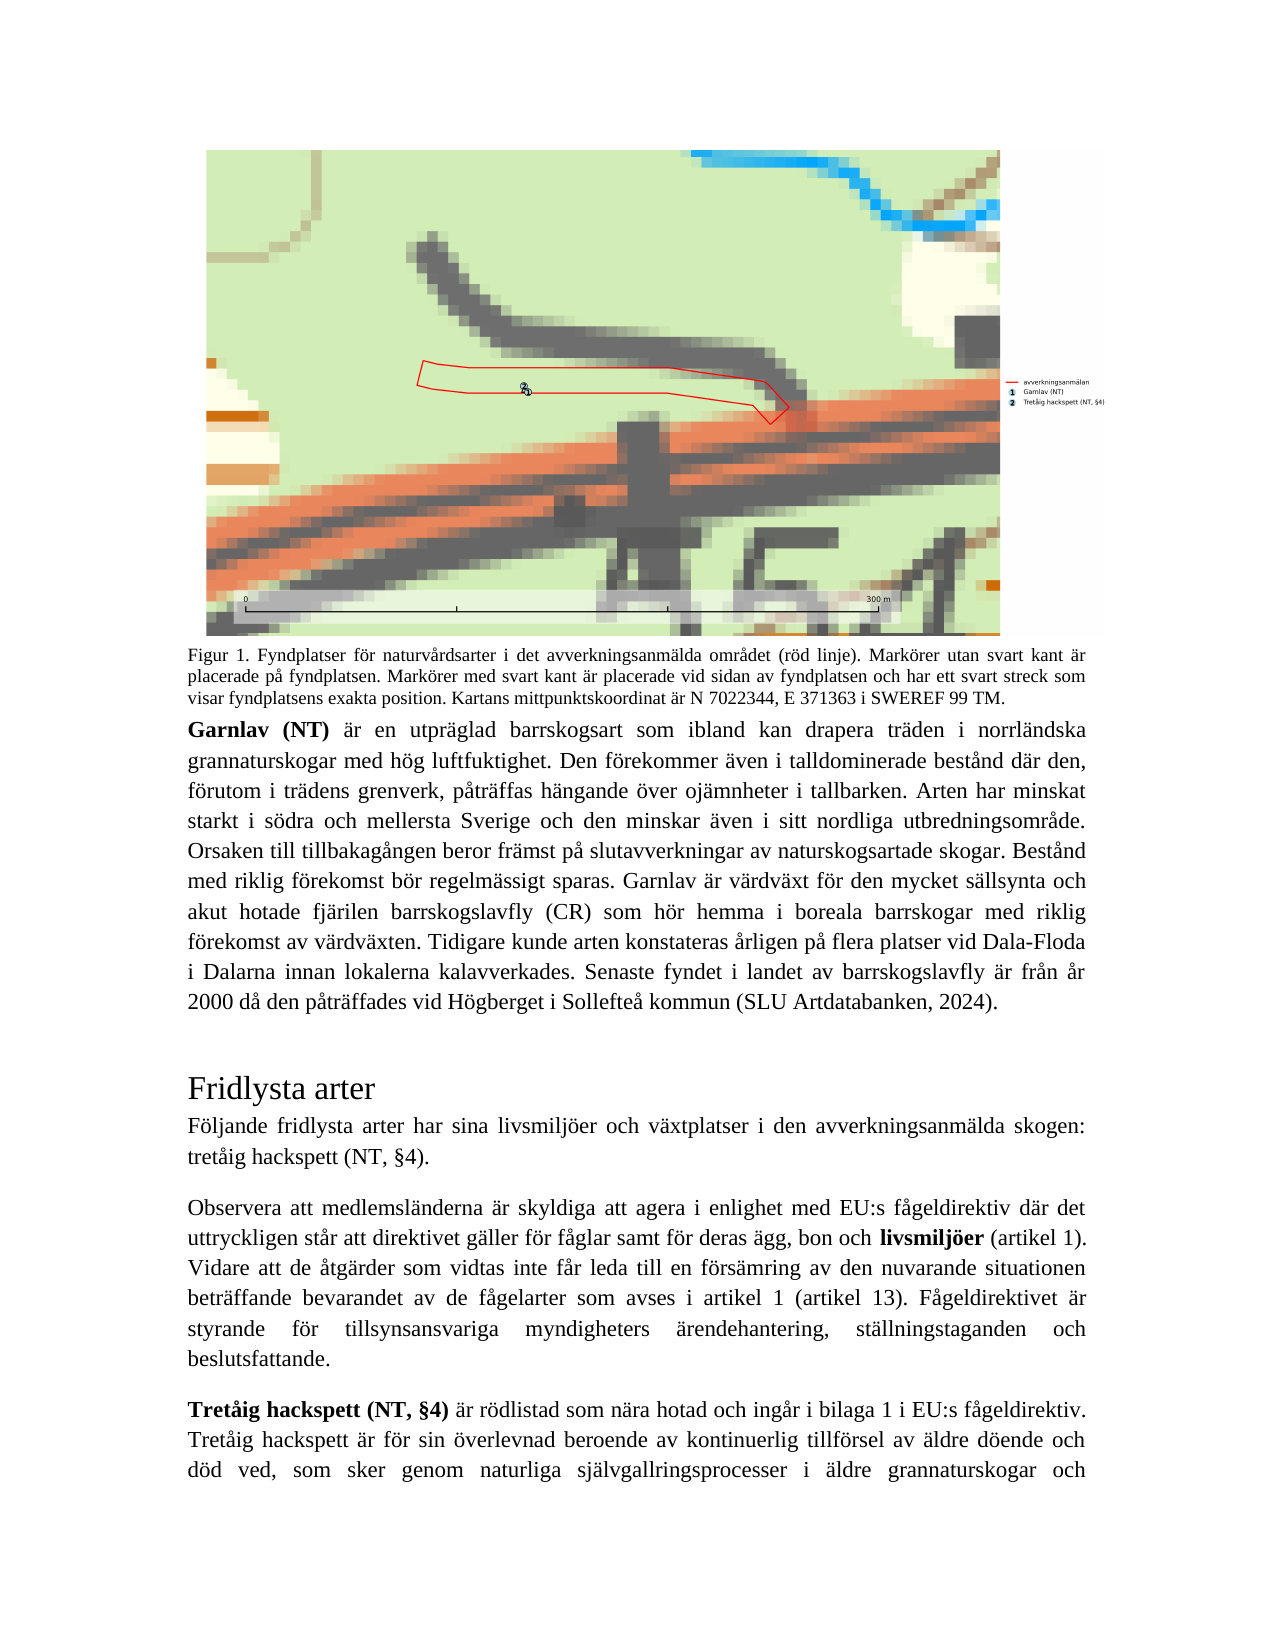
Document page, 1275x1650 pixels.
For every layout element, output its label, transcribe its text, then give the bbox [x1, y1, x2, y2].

text Följande fridlysta arter har sina livsmiljöer och växtplatser i den avverkningsanmälda skogen: tretåig hackspett (NT, §4). [187, 1113, 1087, 1169]
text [187, 1396, 1087, 1483]
text Observera att medlemsländerna är skyldiga att agera i enlighet med EU:s fågeldirektiv där det uttryckligen står att direktivet gäller för fåglar samt för deras ägg, bon och livsmiljöer (artikel 1). Vidare att de åtgärder som vidtas inte får leda till en försämring av den nuvarande situationen beträffande bevarandet av de fågelarter som avses i artikel 1 (artikel 13). Fågeldirektivet är styrande för tillsynsansvariga myndigheters ärendehantering, ställningstaganden och beslutsfattande. [187, 1194, 1087, 1371]
text Figur 1. Fyndplatser för naturvårdsarter i det avverkningsanmälda området (röd linje). Markörer utan svart kant är placerade på fyndplatsen. Markörer med svart kant är placerade vid sidan av fyndplatsen och har ett svart streck som visar fyndplatsens exakta position. Kartans mittpunktskoordinat är N 7022344, E 371363 i SWEREF 99 TM. [187, 643, 1087, 708]
text Garnlav (NT) är en utpräglad barrskogsart som ibland kan drapera träden i norrländska grannaturskogar med hög luftfuktighet. Den förekommer även i talldominerade bestånd där den, förutom i trädens grenverk, påträffas hängande över ojämnheter i tallbarken. Arten har minskat starkt i södra och mellersta Sverige och den minskar även i sitt nordliga utbredningsområde. Orsaken till tillbakagången beror främst på slutavverkningar av naturskogsartade skogar. Bestånd med riklig förekomst bör regelmässigt sparas. Garnlav är värdväxt för den mycket sällsynta och akut hotade fjärilen barrskogslavfly (CR) som hör hemma i boreala barrskogar med riklig förekomst av värdväxten. Tidigare kunde arten konstateras årligen på flera platser vid Dala-Floda i Dalarna innan lokalerna kalavverkades. Senaste fyndet i landet av barrskogslavfly är från år 2000 då den påträffades vid Högberget i Sollefteå kommun (SLU Artdatabanken, 2024). [187, 716, 1087, 1015]
picture [206, 150, 1107, 636]
subtitle Fridlysta arter [187, 1068, 1087, 1107]
